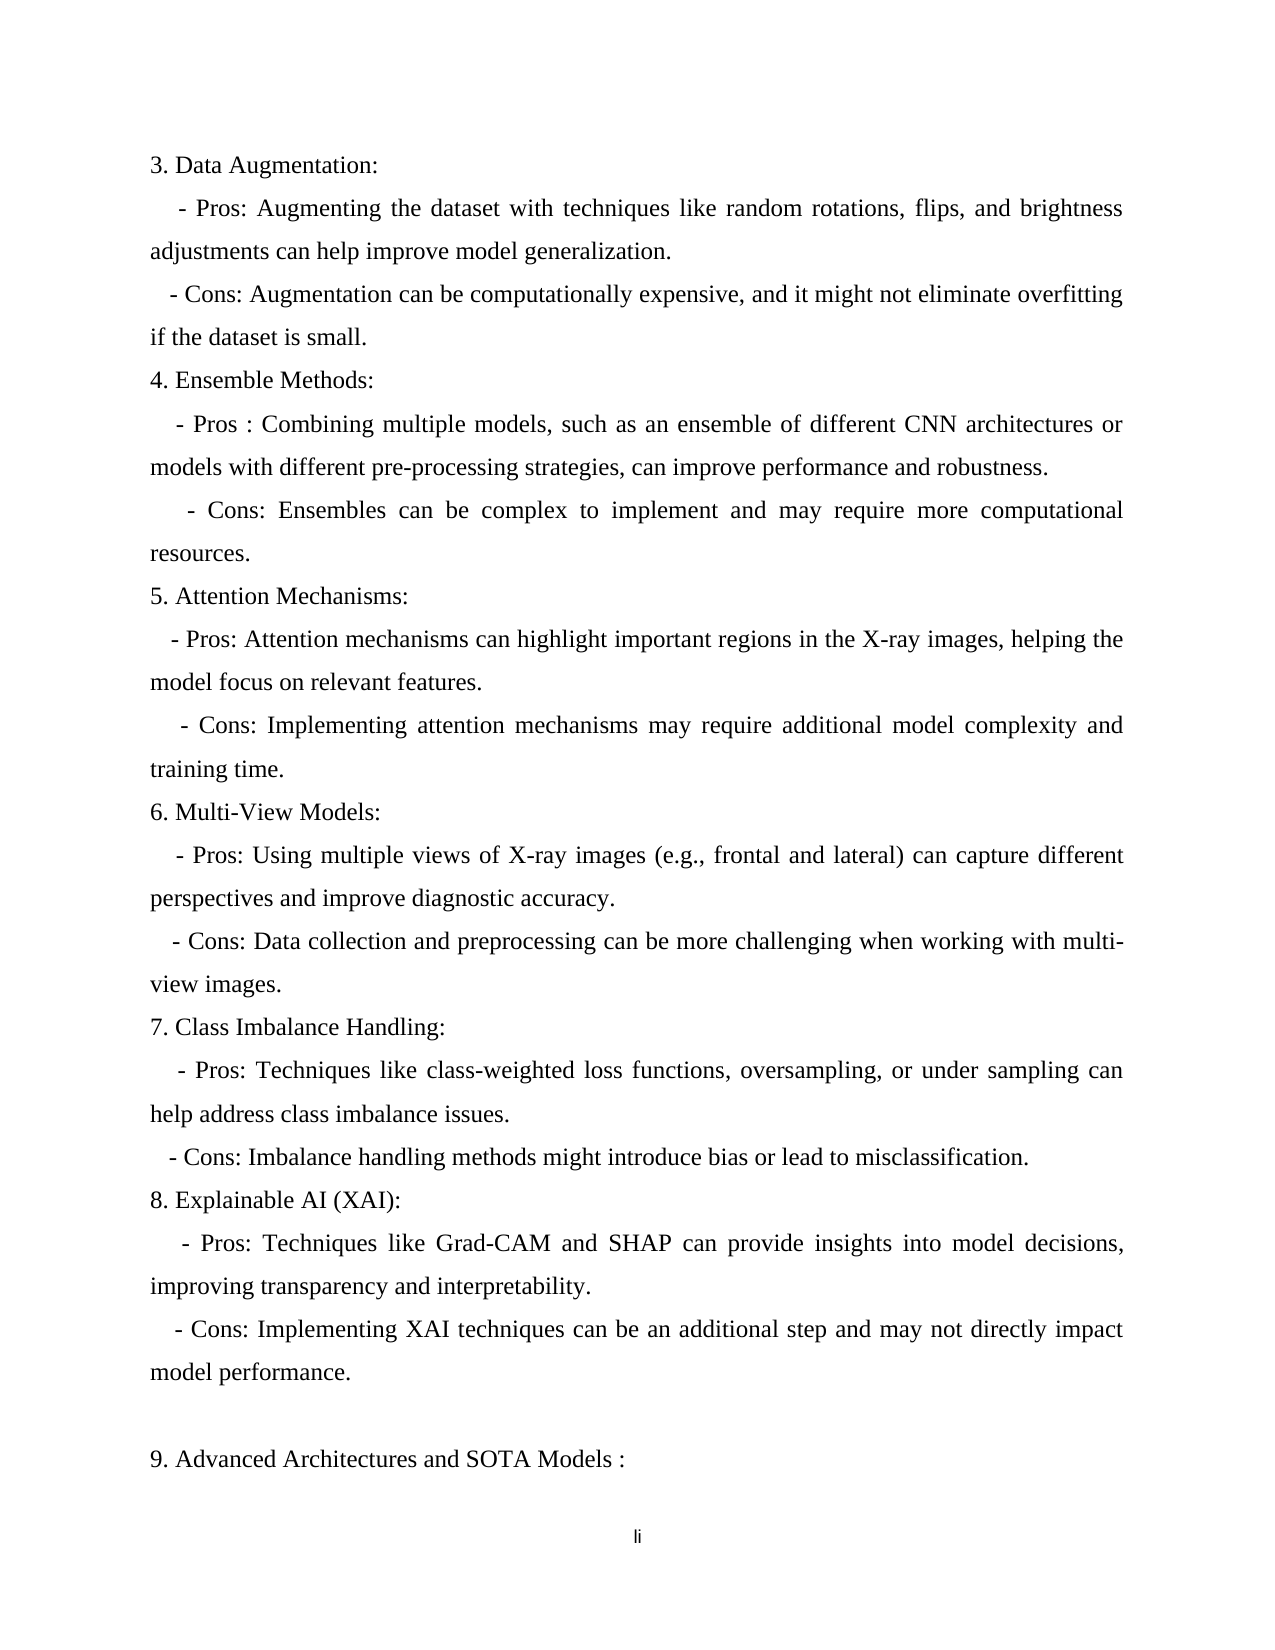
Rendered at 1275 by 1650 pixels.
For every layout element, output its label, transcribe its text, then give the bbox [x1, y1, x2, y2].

text 5. Attention Mechanisms: [150, 581, 1125, 610]
text - Cons: Data collection and preprocessing can be more challenging when working with multi-view images. [150, 926, 1125, 998]
text - Pros: Techniques like Grad-CAM and SHAP can provide insights into model decisions, improving transparency and interpretability. [150, 1228, 1125, 1300]
text - Cons: Ensembles can be complex to implement and may require more computational resources. [150, 495, 1125, 567]
text 4. Ensemble Methods: [150, 366, 1125, 394]
text - Cons: Implementing attention mechanisms may require additional model complexity and training time. [150, 711, 1125, 782]
text - Pros: Augmenting the dataset with techniques like random rotations, flips, and brightness adjustments can help improve model generalization. [150, 193, 1125, 265]
text 9. Advanced Architectures and SOTA Models : [150, 1444, 1125, 1472]
text - Pros: Using multiple views of X-ray images (e.g., frontal and lateral) can capture different perspectives and improve diagnostic accuracy. [150, 840, 1125, 912]
text 8. Explainable AI (XAI): [150, 1185, 1125, 1214]
text 3. Data Augmentation: [150, 150, 1125, 179]
text - Cons: Augmentation can be computationally expensive, and it might not eliminate overfitting if the dataset is small. [150, 279, 1125, 351]
text - Pros : Combining multiple models, such as an ensemble of different CNN architectures or models with different pre-processing strategies, can improve performance and robustness. [150, 409, 1125, 481]
text - Cons: Imbalance handling methods might introduce bias or lead to misclassification. [150, 1142, 1125, 1171]
text 7. Class Imbalance Handling: [150, 1012, 1125, 1041]
text - Pros: Techniques like class-weighted loss functions, oversampling, or under sampling can help address class imbalance issues. [150, 1056, 1125, 1127]
text 6. Multi-View Models: [150, 797, 1125, 826]
text - Pros: Attention mechanisms can highlight important regions in the X-ray images, helping the model focus on relevant features. [150, 624, 1125, 696]
text - Cons: Implementing XAI techniques can be an additional step and may not directly impact model performance. [150, 1314, 1125, 1386]
